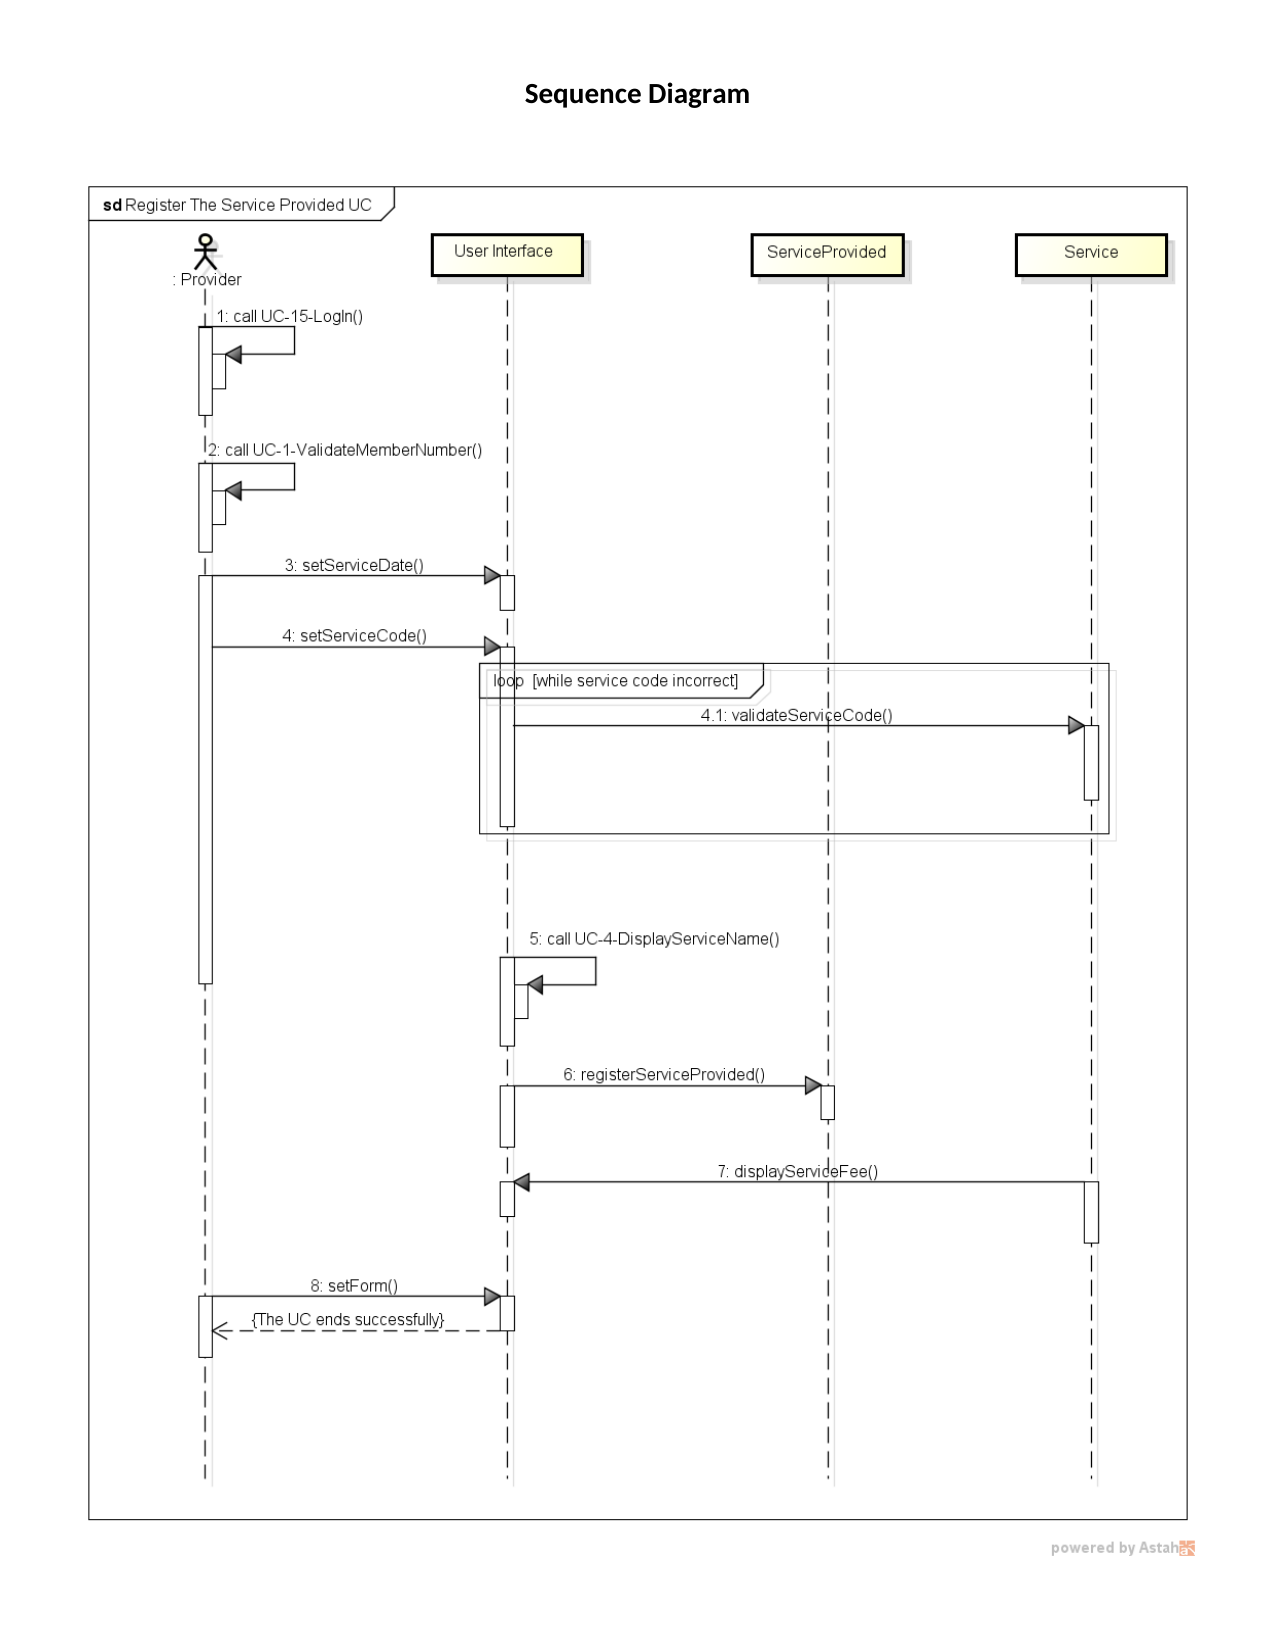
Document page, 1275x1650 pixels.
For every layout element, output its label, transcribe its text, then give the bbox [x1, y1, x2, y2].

text Sequence Diagram [75, 75, 1200, 111]
picture [75, 173, 1200, 1561]
